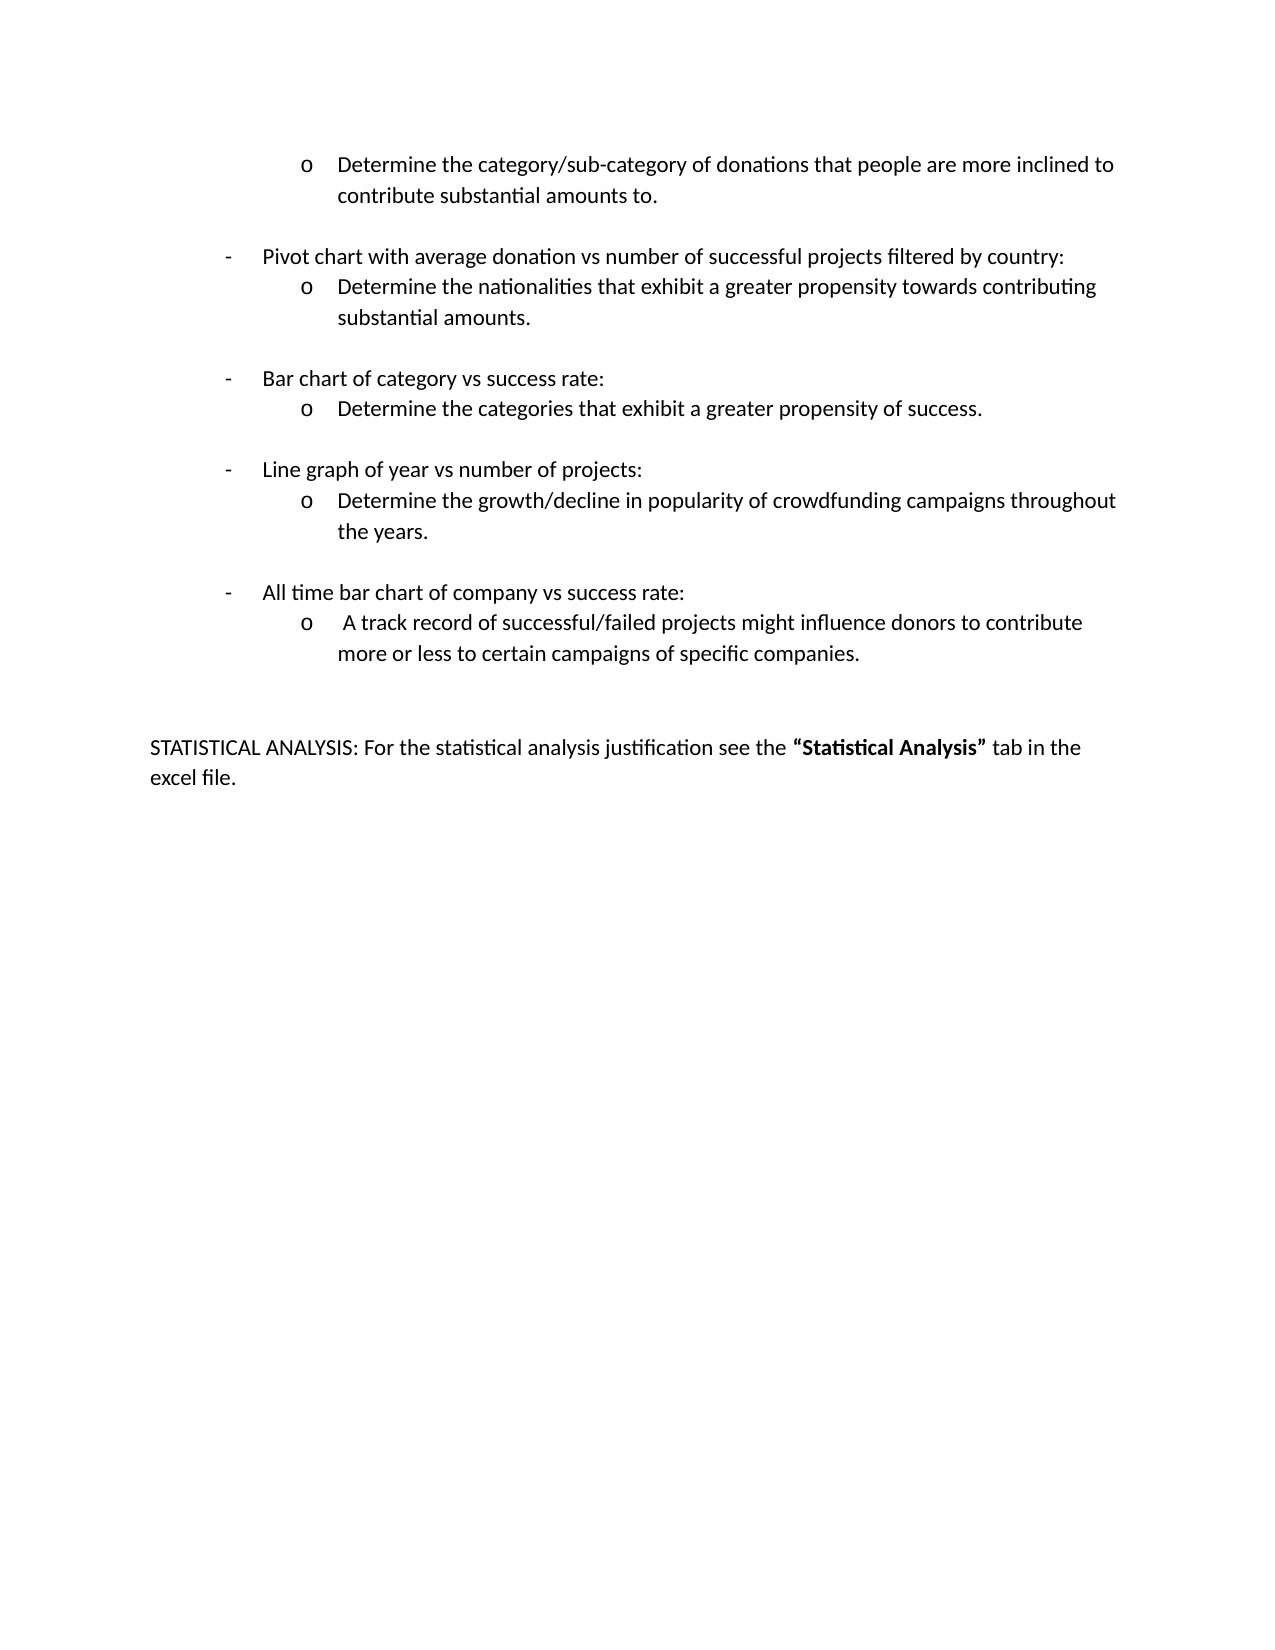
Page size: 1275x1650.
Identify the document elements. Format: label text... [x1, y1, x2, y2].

list Determine the growth/decline in popularity of crowdfunding campaigns throughout the years. [300, 486, 1125, 545]
list Determine the categories that exhibit a greater propensity of success. [300, 394, 1125, 423]
list Pivot chart with average donation vs number of successful projects filtered by country: [225, 242, 1125, 270]
list Bar chart of category vs success rate: [225, 364, 1125, 392]
list A track record of successful/failed projects might influence donors to contribute more or less to certain campaigns of specific companies. [300, 608, 1125, 667]
text STATISTICAL ANALYSIS: For the statistical analysis justification see the “Statistical Analysis” tab in the excel file. [150, 733, 1125, 791]
list Line graph of year vs number of projects: [225, 456, 1125, 484]
list Determine the category/sub-category of donations that people are more inclined to contribute substantial amounts to. [300, 150, 1125, 209]
list All time bar chart of company vs success rate: [225, 578, 1125, 606]
list Determine the nationalities that exhibit a greater propensity towards contributing substantial amounts. [300, 272, 1125, 331]
